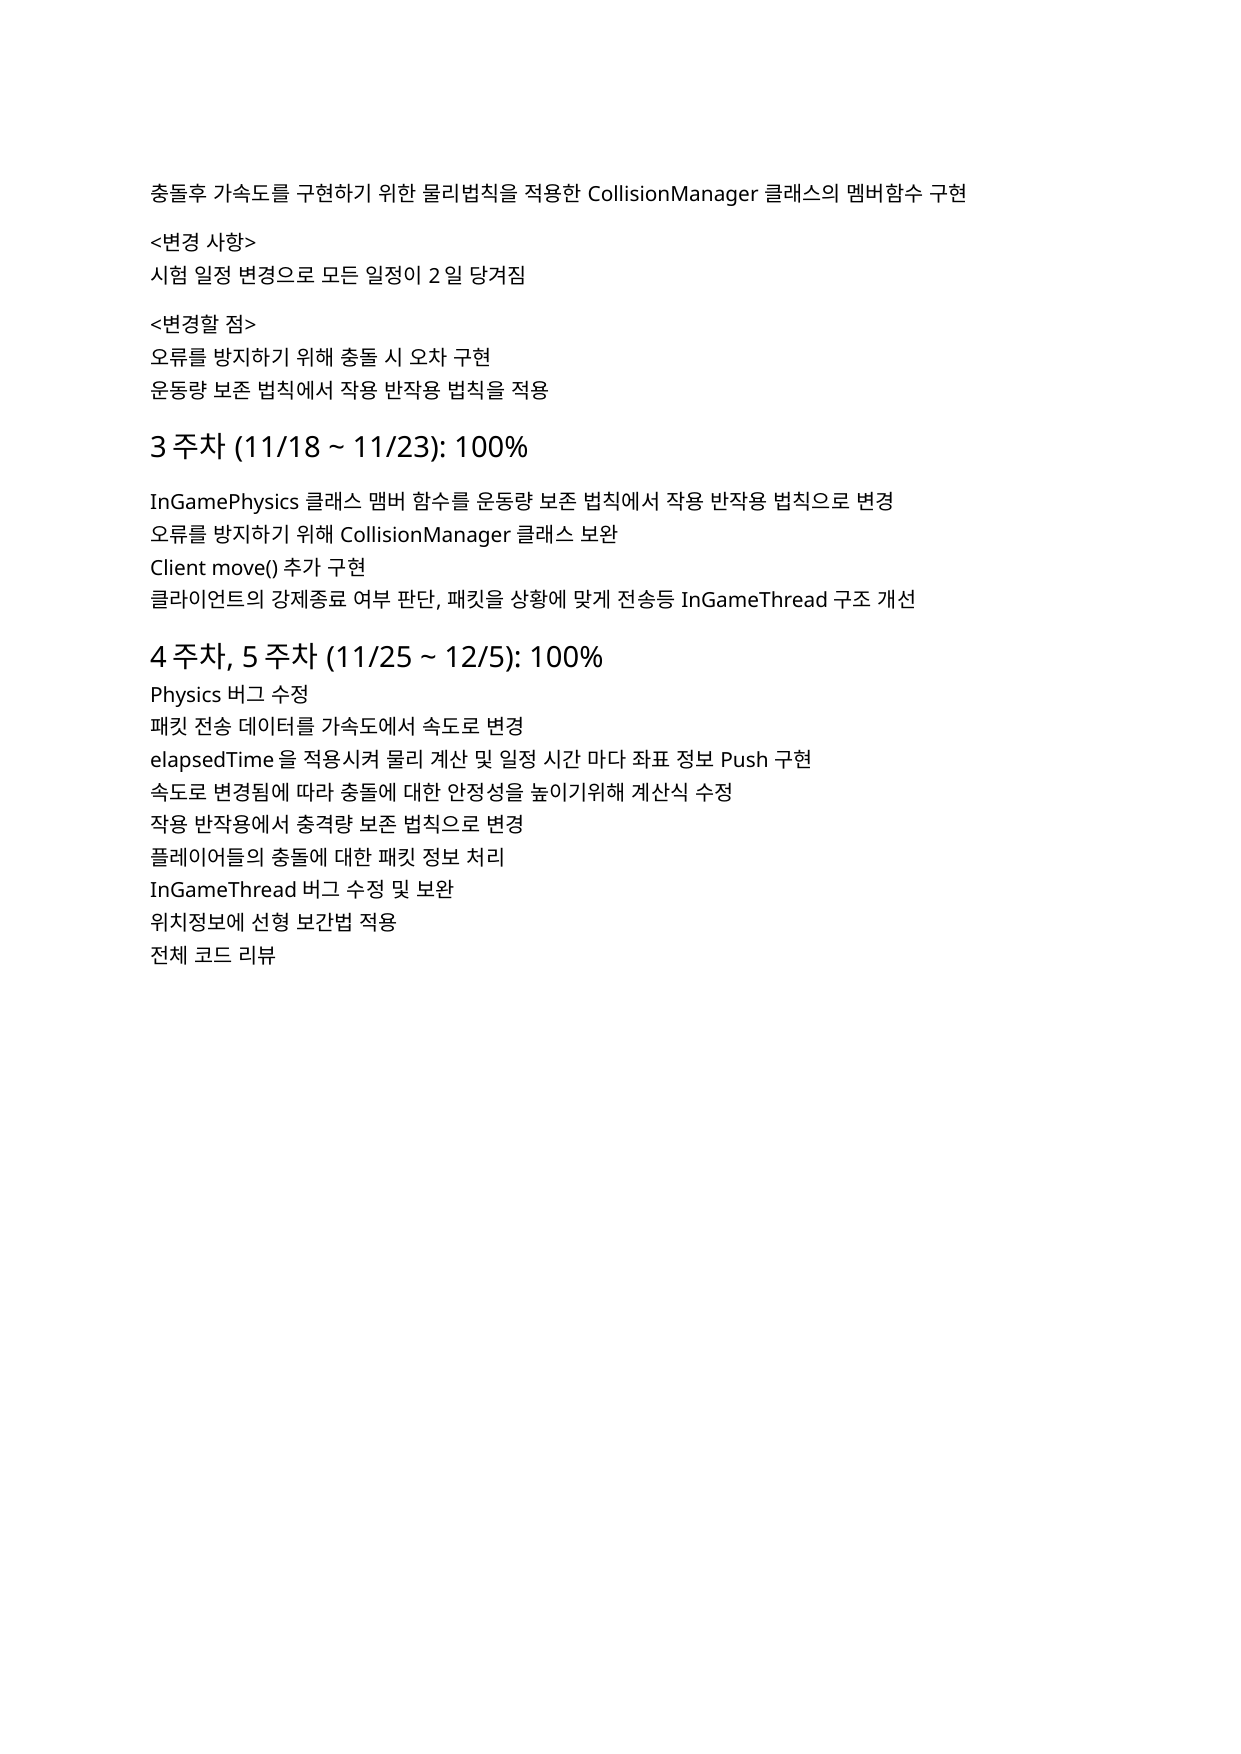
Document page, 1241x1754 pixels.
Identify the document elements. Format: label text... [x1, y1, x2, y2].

text InGamePhysics 클래스 맴버 함수를 운동량 보존 법칙에서 작용 반작용 법칙으로 변경 오류를 방지하기 위해 CollisionManager 클래스 보완 Client move() 추가 구현 클라이언트의 강제종료 여부 판단, 패킷을 상황에 맞게 전송등 InGameThread 구조 개선 [150, 486, 1090, 614]
text <변경할 점> 오류를 방지하기 위해 충돌 시 오차 구현 운동량 보존 법칙에서 작용 반작용 법칙을 적용 [150, 309, 1090, 404]
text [150, 177, 1090, 207]
text <변경 사항> 시험 일정 변경으로 모든 일정이 2일 당겨짐 [150, 227, 1090, 289]
text 4주차, 5주차 (11/25 ~ 12/5): 100% Physics 버그 수정 패킷 전송 데이터를 가속도에서 속도로 변경 elapsedTime을 적용시켜 물리 계산 및 일정 시간 마다 좌표 정보 Push 구현 속도로 변경됨에 따라 충돌에 대한 안정성을 높이기위해 계산식 수정 작용 반작용에서 충격량 보존 법칙으로 변경 플레이어들의 충돌에 대한 패킷 정보 처리 InGameThread 버그 수정 및 보완 위치정보에 선형 보간법 적용 전체 코드 리뷰 [150, 633, 1090, 969]
text 3주차 (11/18 ~ 11/23): 100% [150, 423, 1090, 466]
